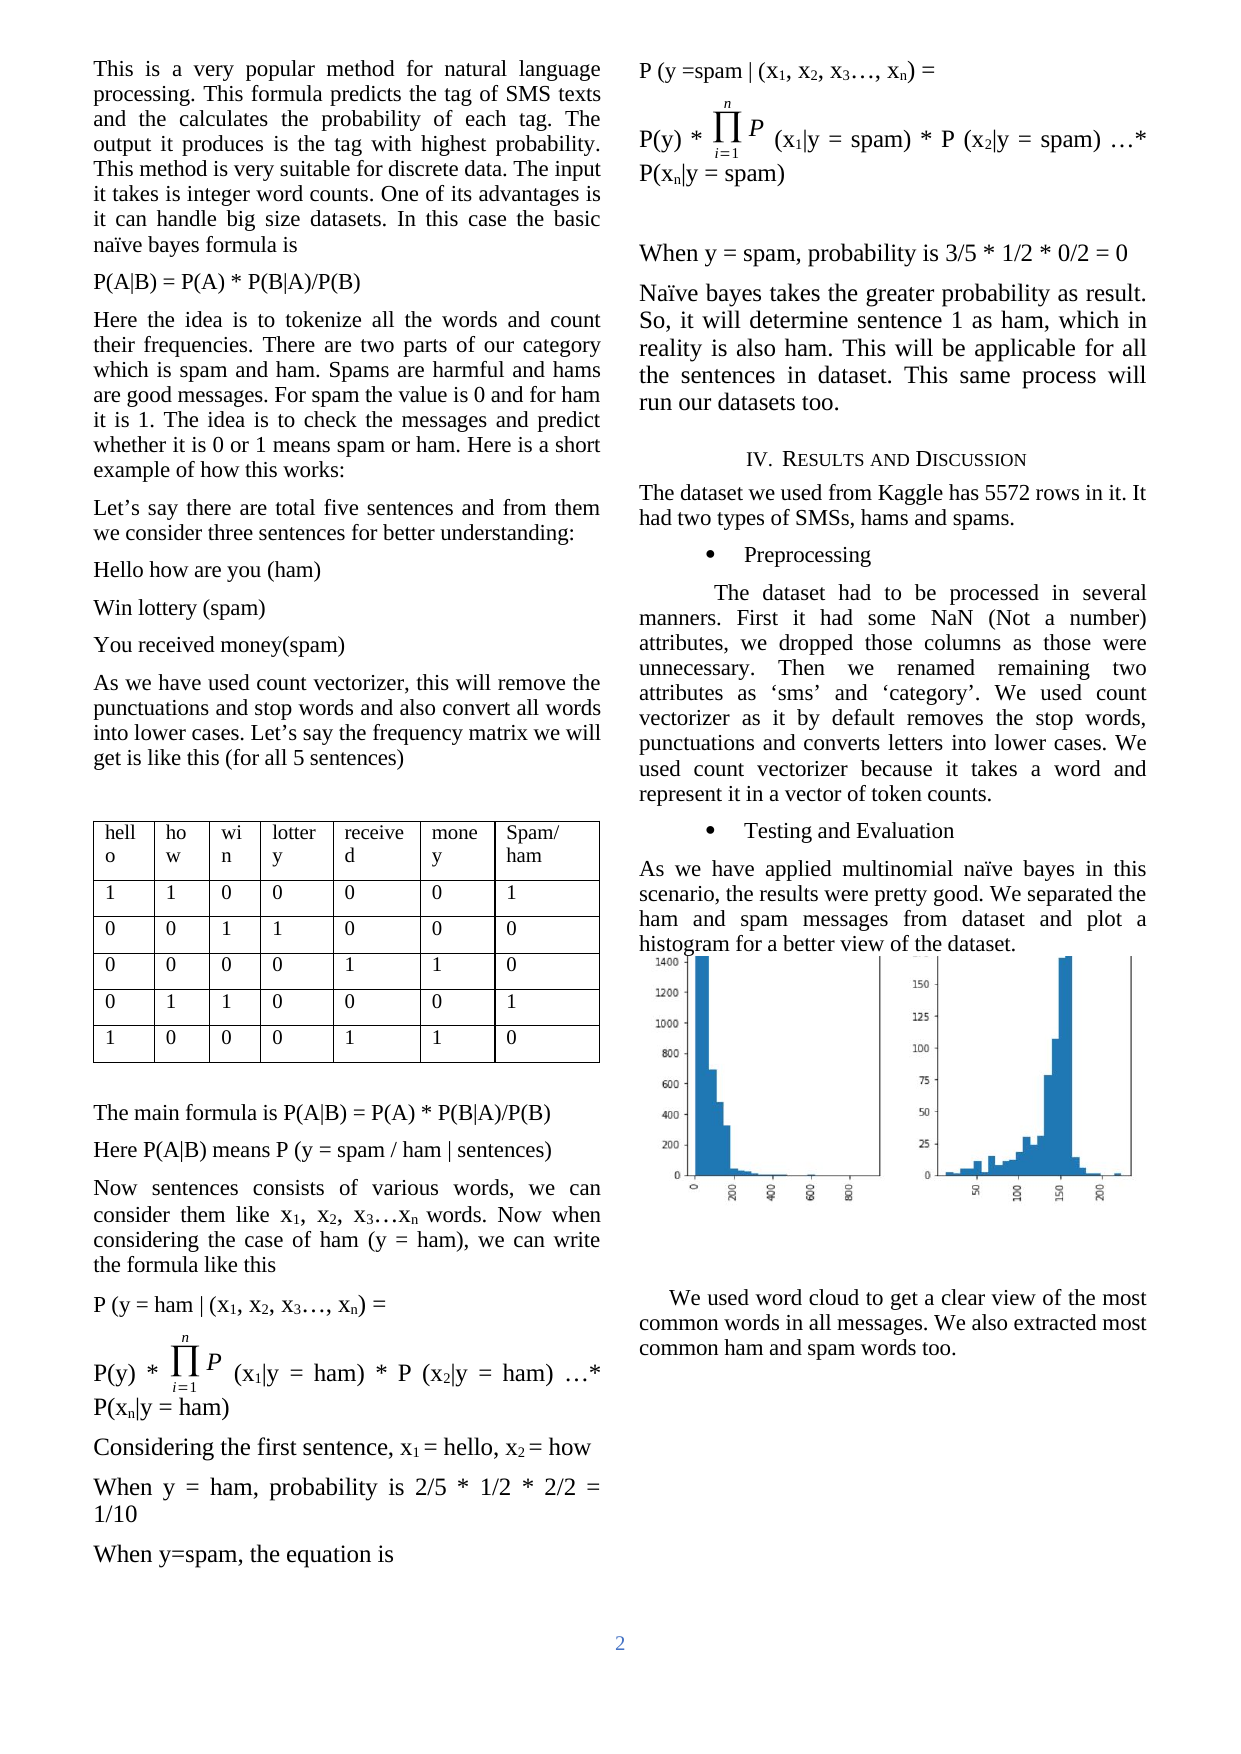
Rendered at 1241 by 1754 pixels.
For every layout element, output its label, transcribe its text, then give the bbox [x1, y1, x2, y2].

text As we have applied multinomial naïve bayes in this scenario, the results were pretty good. We separated the ham and spam messages from dataset and plot a histogram for a better view of the dataset. [639, 856, 1147, 956]
table_cell 0 [94, 954, 154, 989]
table_cell 1 [334, 1026, 420, 1062]
table_cell 0 [496, 954, 599, 989]
text Naïve bayes takes the greater probability as result. So, it will determine sentence 1 as ham, which in reality is also ham. This will be applicable for all the sentences in dataset. This same process will run our datasets too. [639, 279, 1147, 416]
table_cell 1 [421, 1026, 494, 1062]
text Here the idea is to tokenize all the words and count their frequencies. There are two parts of our category which is spam and ham. Spams are harmful and hams are good messages. For spam the value is 0 and for ham it is 1. The idea is to check the messages and predict whether it is 0 or 1 means spam or ham. Here is a short example of how this works: [93, 307, 601, 483]
table_cell 1 [496, 881, 599, 916]
table_cell 0 [261, 954, 333, 989]
table_cell 0 [261, 990, 333, 1025]
text The dataset had to be processed in several manners. First it had some NaN (Not a number) attributes, we dropped those columns as those were unnecessary. Then we renamed remaining two attributes as ‘sms’ and ‘category’. We used count vectorizer as it by default removes the stop words, punctuations and converts letters into lower cases. We used count vectorizer because it takes a word and represent it in a vector of token counts. [639, 580, 1147, 806]
text P (y =spam | (x1, x2, x3…, xn) = [639, 56, 1147, 83]
table_header lottery [261, 822, 333, 880]
table_cell 0 [421, 917, 494, 952]
table_cell 0 [210, 881, 260, 916]
table_cell 0 [421, 990, 494, 1025]
table_cell 1 [155, 990, 209, 1025]
table_cell 0 [210, 954, 260, 989]
text Here P(A|B) means P (y = spam / ham | sentences) [93, 1138, 601, 1163]
table_cell 0 [261, 881, 333, 916]
list Testing and Evaluation [706, 818, 1147, 843]
text When y = spam, probability is 3/5 * 1/2 * 0/2 = 0 [639, 239, 1147, 267]
text We used word cloud to get a clear view of the most common words in all messages. We also extracted most common ham and spam words too. [639, 1285, 1147, 1361]
table_cell 1 [210, 917, 260, 952]
table_cell 1 [496, 990, 599, 1025]
table_cell 1 [334, 954, 420, 989]
text When y = ham, probability is 2/5 * 1/2 * 2/2 = 1/10 [93, 1473, 601, 1528]
table_cell 0 [261, 1026, 333, 1062]
table_header money [421, 822, 494, 880]
text P(A|B) = P(A) * P(B|A)/P(B) [93, 269, 601, 294]
text Now sentences consists of various words, we can consider them like x1, x2, x3…xn words. Now when considering the case of ham (y = ham), we can write the formula like this [93, 1175, 601, 1278]
table_header Spam/ham [496, 822, 599, 880]
table_cell 1 [210, 990, 260, 1025]
text You received money(spam) [93, 633, 601, 658]
text The dataset we used from Kaggle has 5572 rows in it. It had two types of SMSs, hams and spams. [639, 480, 1147, 530]
table_cell 0 [155, 917, 209, 952]
table_cell 1 [94, 881, 154, 916]
table_cell 1 [421, 954, 494, 989]
text Let’s say there are total five sentences and from them we consider three sentences for better understanding: [93, 495, 601, 545]
table_cell 0 [334, 917, 420, 952]
table_header how [155, 822, 209, 880]
text The main formula is P(A|B) = P(A) * P(B|A)/P(B) [93, 1100, 601, 1125]
text P(y) * (x1|y = spam) * P (x2|y = spam) …* P(xn|y = spam) [639, 96, 1147, 187]
table_cell 1 [155, 881, 209, 916]
subtitle Results and Discussion [639, 445, 1147, 472]
table_cell 1 [261, 917, 333, 952]
table_cell 0 [94, 990, 154, 1025]
table_cell 0 [496, 917, 599, 952]
picture [638, 956, 1145, 1212]
table_cell 0 [496, 1026, 599, 1062]
table_cell 0 [334, 990, 420, 1025]
text As we have used count vectorizer, this will remove the punctuations and stop words and also convert all words into lower cases. Let’s say the frequency matrix we will get is like this (for all 5 sentences) [93, 670, 601, 771]
table_header received [334, 822, 420, 880]
table_cell 0 [94, 917, 154, 952]
text Hello how are you (ham) [93, 558, 601, 583]
table_cell 0 [334, 881, 420, 916]
text P (y = ham | (x1, x2, x3…, xn) = [93, 1290, 601, 1317]
text When y=spam, the equation is [93, 1541, 601, 1568]
table_cell 1 [94, 1026, 154, 1062]
text P(y) * (x1|y = ham) * P (x2|y = ham) …* P(xn|y = ham) [93, 1330, 601, 1421]
table_cell 0 [421, 881, 494, 916]
text Win lottery (spam) [93, 595, 601, 620]
table_cell 0 [210, 1026, 260, 1062]
table_cell 0 [155, 1026, 209, 1062]
table_cell 0 [155, 954, 209, 989]
text Considering the first sentence, x1 = hello, x2 = how [93, 1434, 601, 1461]
table_header win [210, 822, 260, 880]
list Preprocessing [706, 543, 1147, 568]
table_header hello [94, 822, 154, 880]
